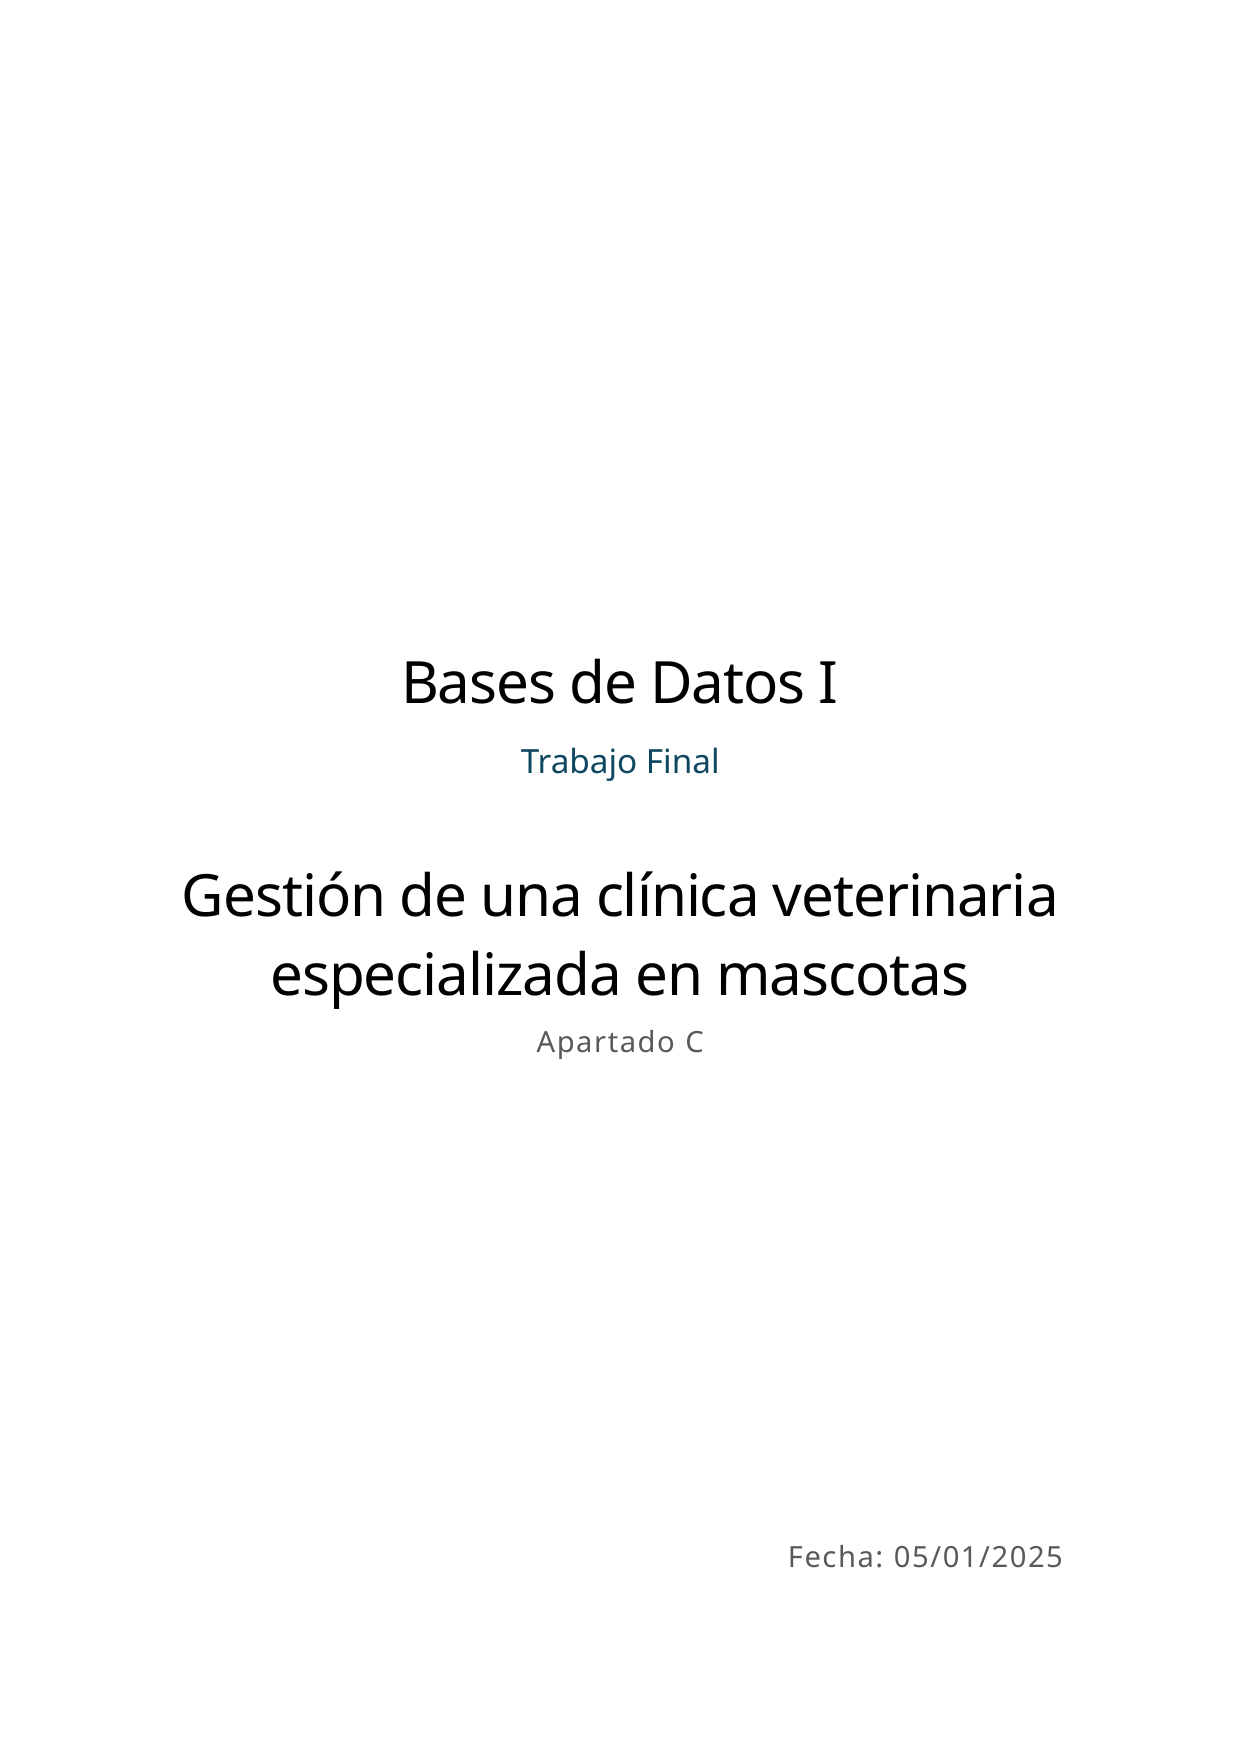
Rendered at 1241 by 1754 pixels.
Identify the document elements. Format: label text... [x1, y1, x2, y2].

subtitle Fecha: 05/01/2025 [177, 1537, 1063, 1576]
title Gestión de una clínica veterinaria especializada en mascotas [177, 854, 1063, 1013]
subtitle Apartado C [177, 1021, 1063, 1061]
subtitle Trabajo Final [177, 737, 1063, 783]
title Bases de Datos I [177, 641, 1063, 721]
